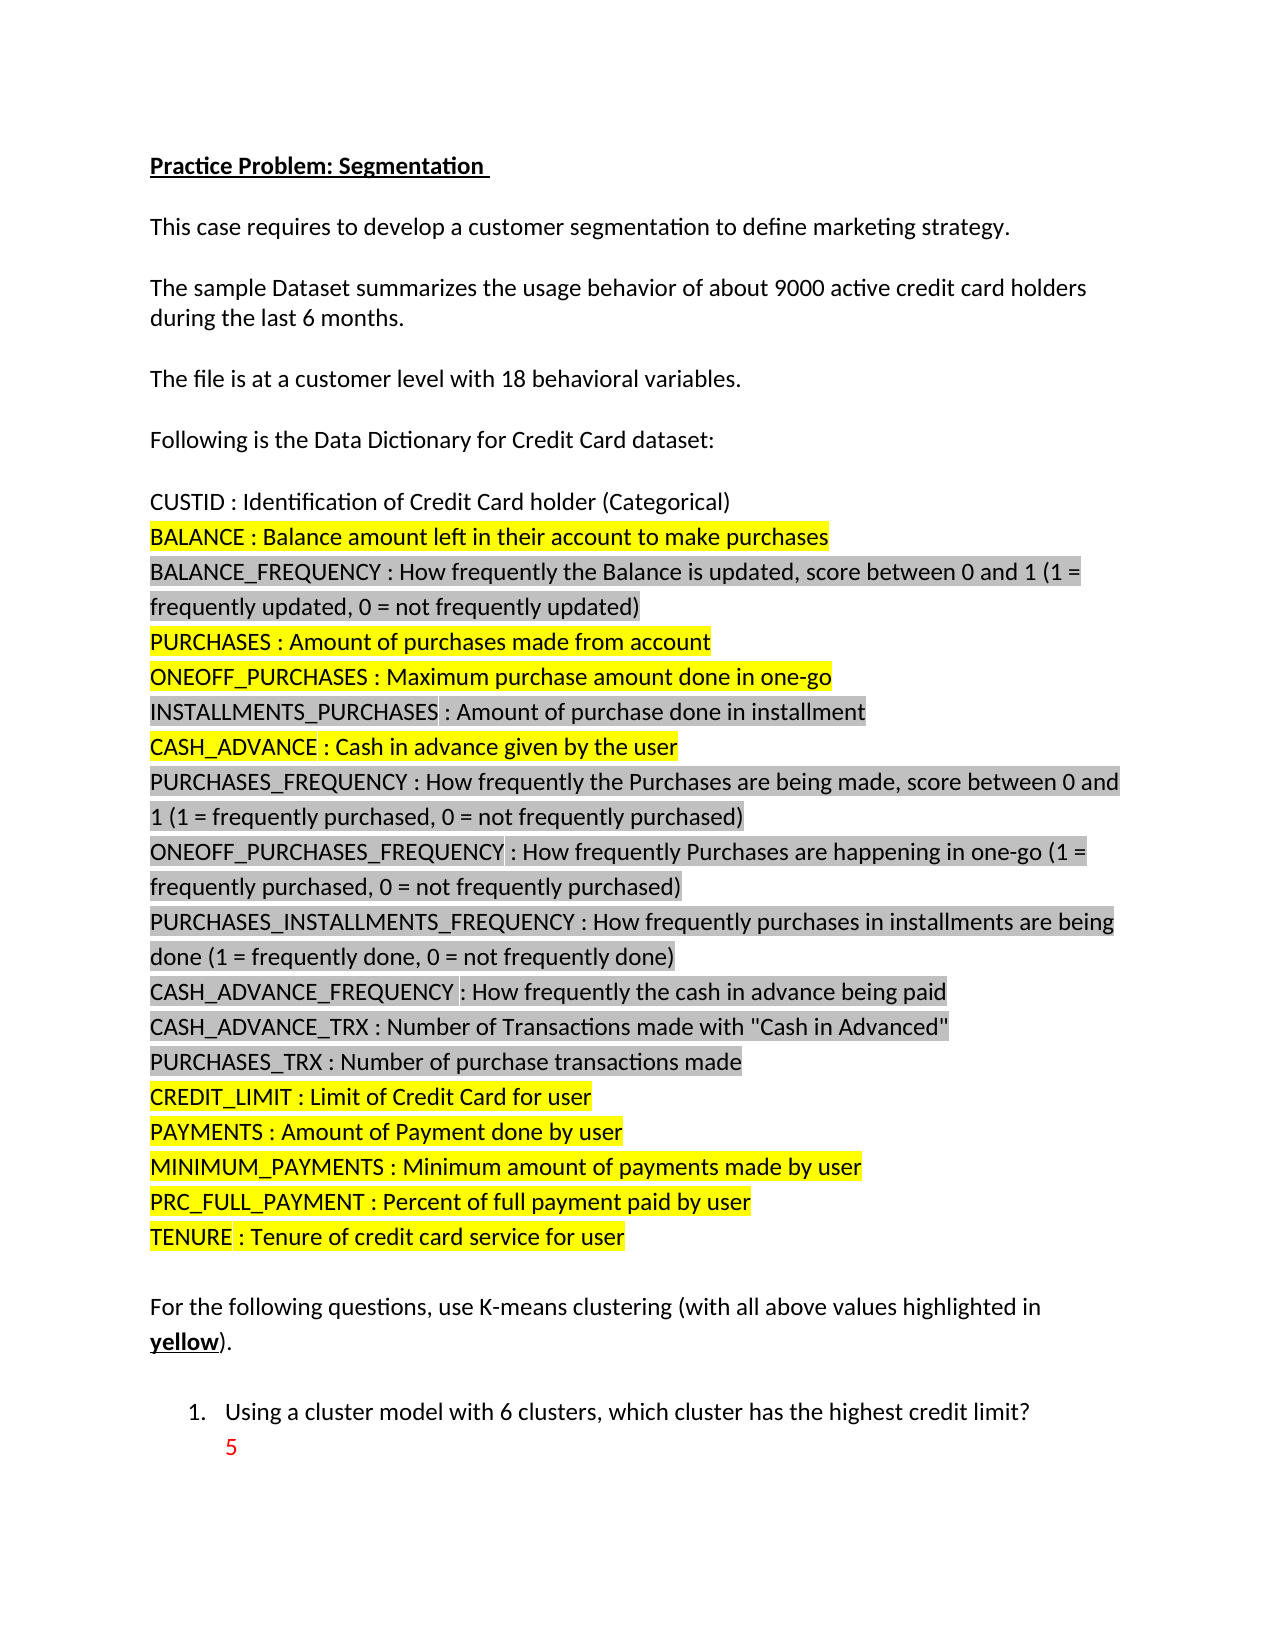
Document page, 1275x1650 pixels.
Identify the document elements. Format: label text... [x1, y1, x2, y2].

text Following is the Data Dictionary for Credit Card dataset: [150, 425, 1125, 455]
text This case requires to develop a customer segmentation to define marketing strategy. [150, 211, 1125, 242]
text CUSTID : Identification of Credit Card holder (Categorical) BALANCE : Balance amount left in their account to make purchases BALANCE_FREQUENCY : How frequently the Balance is updated, score between 0 and 1 (1 = frequently updated, 0 = not frequently updated) PURCHASES : Amount of purchases made from account ONEOFF_PURCHASES : Maximum purchase amount done in one-go INSTALLMENTS_PURCHASES : Amount of purchase done in installment CASH_ADVANCE : Cash in advance given by the user PURCHASES_FREQUENCY : How frequently the Purchases are being made, score between 0 and 1 (1 = frequently purchased, 0 = not frequently purchased) ONEOFF_PURCHASES_FREQUENCY : How frequently Purchases are happening in one-go (1 = frequently purchased, 0 = not frequently purchased) PURCHASES_INSTALLMENTS_FREQUENCY : How frequently purchases in installments are being done (1 = frequently done, 0 = not frequently done) CASH_ADVANCE_FREQUENCY : How frequently the cash in advance being paid CASH_ADVANCE_TRX : Number of Transactions made with "Cash in Advanced" PURCHASES_TRX : Number of purchase transactions made CREDIT_LIMIT : Limit of Credit Card for user PAYMENTS : Amount of Payment done by user MINIMUM_PAYMENTS : Minimum amount of payments made by user PRC_FULL_PAYMENT : Percent of full payment paid by user TENURE : Tenure of credit card service for user [150, 486, 1125, 1251]
list 5 [225, 1431, 1125, 1461]
list Using a cluster model with 6 clusters, which cluster has the highest credit limit? [187, 1396, 1125, 1426]
text The sample Dataset summarizes the usage behavior of about 9000 active credit card holders during the last 6 months. [150, 272, 1125, 333]
text Practice Problem: Segmentation [150, 150, 1125, 181]
text For the following questions, use K-means clustering (with all above values highlighted in yellow). [150, 1291, 1125, 1356]
text The file is at a customer level with 18 behavioral variables. [150, 364, 1125, 394]
